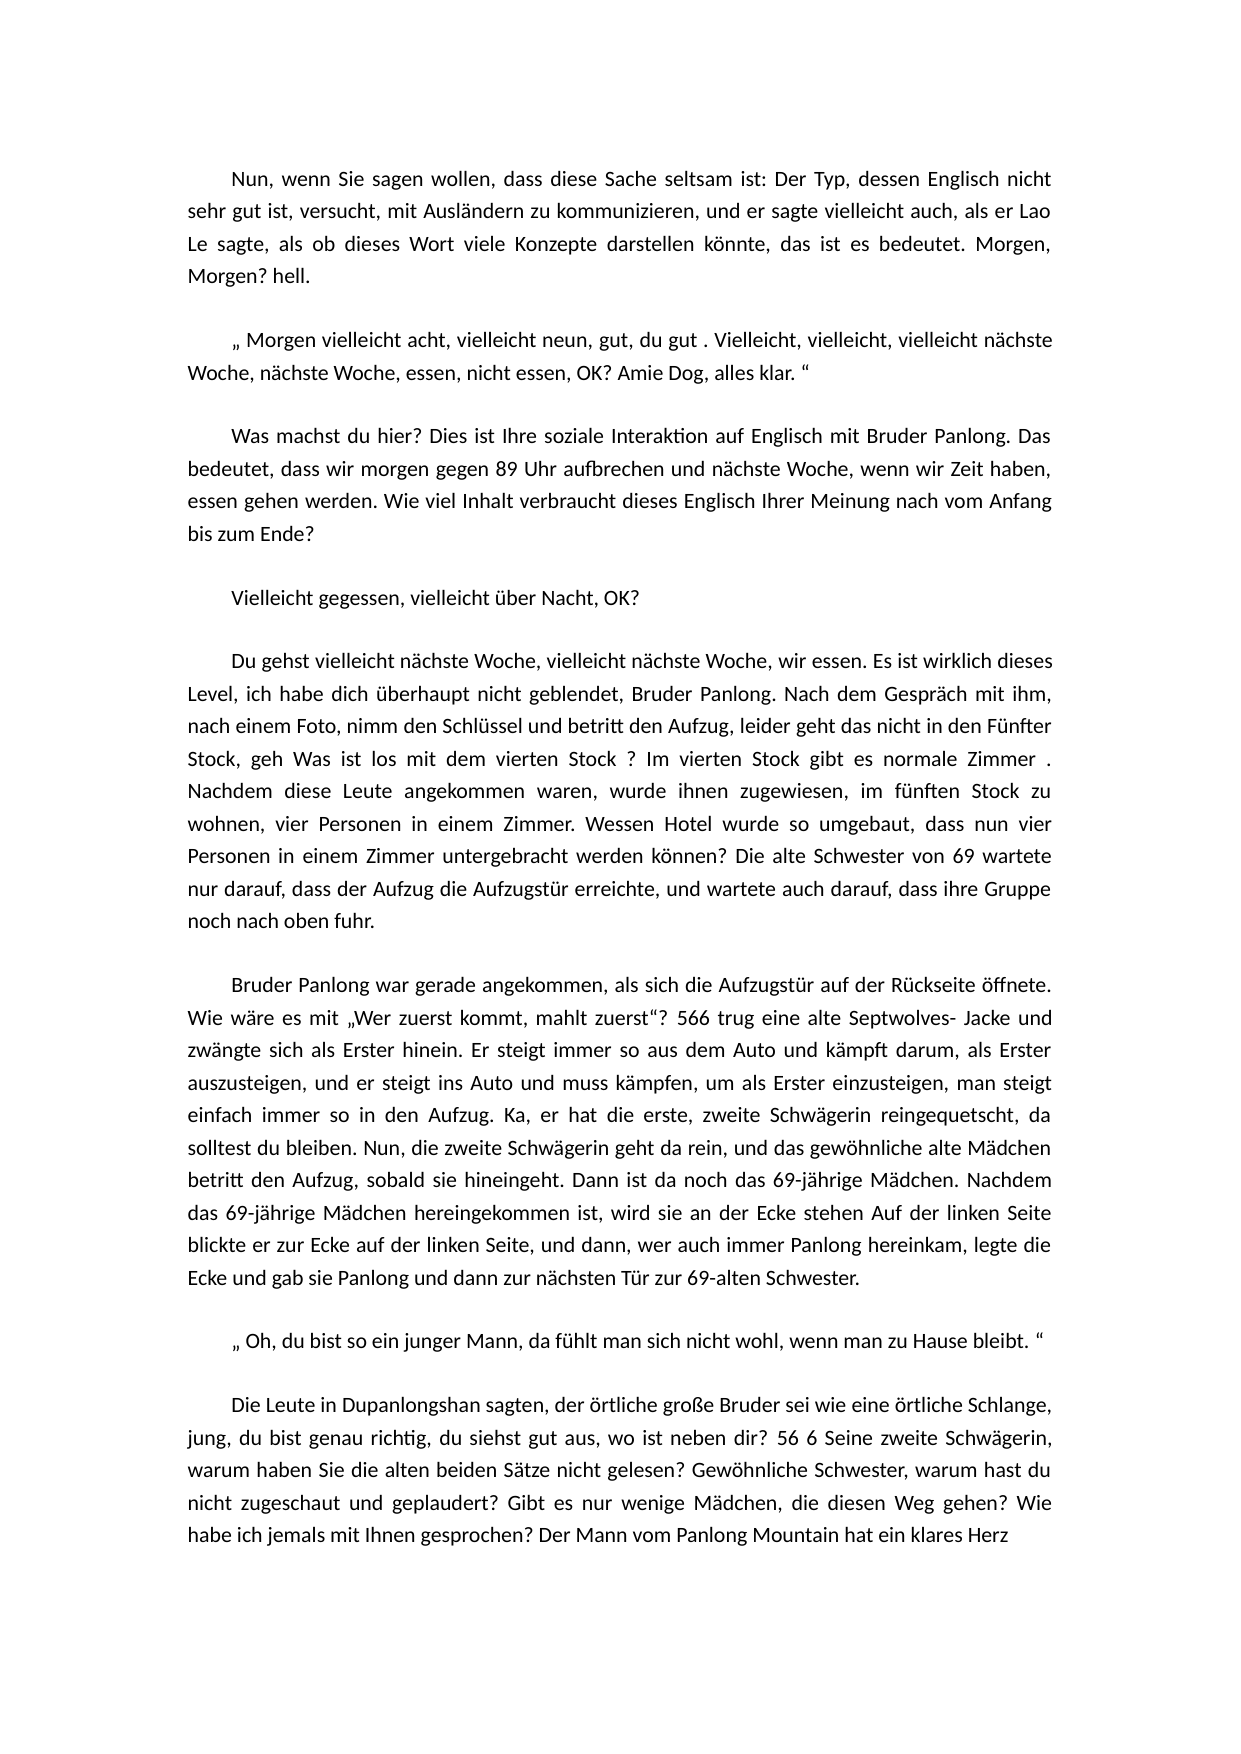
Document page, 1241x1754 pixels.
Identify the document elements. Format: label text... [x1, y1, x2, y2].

text Nun, wenn Sie sagen wollen, dass diese Sache seltsam ist: Der Typ, dessen Englisch nicht sehr gut ist, versucht, mit Ausländern zu kommunizieren, und er sagte vielleicht auch, als er Lao Le sagte, als ob dieses Wort viele Konzepte darstellen könnte, das ist es bedeutet. Morgen, Morgen? hell. [187, 162, 1053, 292]
text Vielleicht gegessen, vielleicht über Nacht, OK? [187, 581, 1053, 613]
text „ Morgen vielleicht acht, vielleicht neun, gut, du gut . Vielleicht, vielleicht, vielleicht nächste Woche, nächste Woche, essen, nicht essen, OK? Amie Dog, alles klar. “ [187, 323, 1053, 388]
text Du gehst vielleicht nächste Woche, vielleicht nächste Woche, wir essen. Es ist wirklich dieses Level, ich habe dich überhaupt nicht geblendet, Bruder Panlong. Nach dem Gespräch mit ihm, nach einem Foto, nimm den Schlüssel und betritt den Aufzug, leider geht das nicht in den Fünfter Stock, geh Was ist los mit dem vierten Stock ? Im vierten Stock gibt es normale Zimmer . Nachdem diese Leute angekommen waren, wurde ihnen zugewiesen, im fünften Stock zu wohnen, vier Personen in einem Zimmer. Wessen Hotel wurde so umgebaut, dass nun vier Personen in einem Zimmer untergebracht werden können? Die alte Schwester von 69 wartete nur darauf, dass der Aufzug die Aufzugstür erreichte, und wartete auch darauf, dass ihre Gruppe noch nach oben fuhr. [187, 644, 1053, 937]
text Bruder Panlong war gerade angekommen, als sich die Aufzugstür auf der Rückseite öffnete. Wie wäre es mit „Wer zuerst kommt, mahlt zuerst“? 566 trug eine alte Septwolves- Jacke und zwängte sich als Erster hinein. Er steigt immer so aus dem Auto und kämpft darum, als Erster auszusteigen, und er steigt ins Auto und muss kämpfen, um als Erster einzusteigen, man steigt einfach immer so in den Aufzug. Ka, er hat die erste, zweite Schwägerin reingequetscht, da solltest du bleiben. Nun, die zweite Schwägerin geht da rein, und das gewöhnliche alte Mädchen betritt den Aufzug, sobald sie hineingeht. Dann ist da noch das 69-jährige Mädchen. Nachdem das 69-jährige Mädchen hereingekommen ist, wird sie an der Ecke stehen Auf der linken Seite blickte er zur Ecke auf der linken Seite, und dann, wer auch immer Panlong hereinkam, legte die Ecke und gab sie Panlong und dann zur nächsten Tür zur 69-alten Schwester. [187, 968, 1053, 1293]
text Was machst du hier? Dies ist Ihre soziale Interaktion auf Englisch mit Bruder Panlong. Das bedeutet, dass wir morgen gegen 89 Uhr aufbrechen und nächste Woche, wenn wir Zeit haben, essen gehen werden. Wie viel Inhalt verbraucht dieses Englisch Ihrer Meinung nach vom Anfang bis zum Ende? [187, 419, 1053, 549]
text „ Oh, du bist so ein junger Mann, da fühlt man sich nicht wohl, wenn man zu Hause bleibt. “ [187, 1324, 1053, 1357]
text Die Leute in Dupanlongshan sagten, der örtliche große Bruder sei wie eine örtliche Schlange, jung, du bist genau richtig, du siehst gut aus, wo ist neben dir? 56 6 Seine zweite Schwägerin, warum haben Sie die alten beiden Sätze nicht gelesen? Gewöhnliche Schwester, warum hast du nicht zugeschaut und geplaudert? Gibt es nur wenige Mädchen, die diesen Weg gehen? Wie habe ich jemals mit Ihnen gesprochen? Der Mann vom Panlong Mountain hat ein klares Herz [187, 1388, 1053, 1551]
